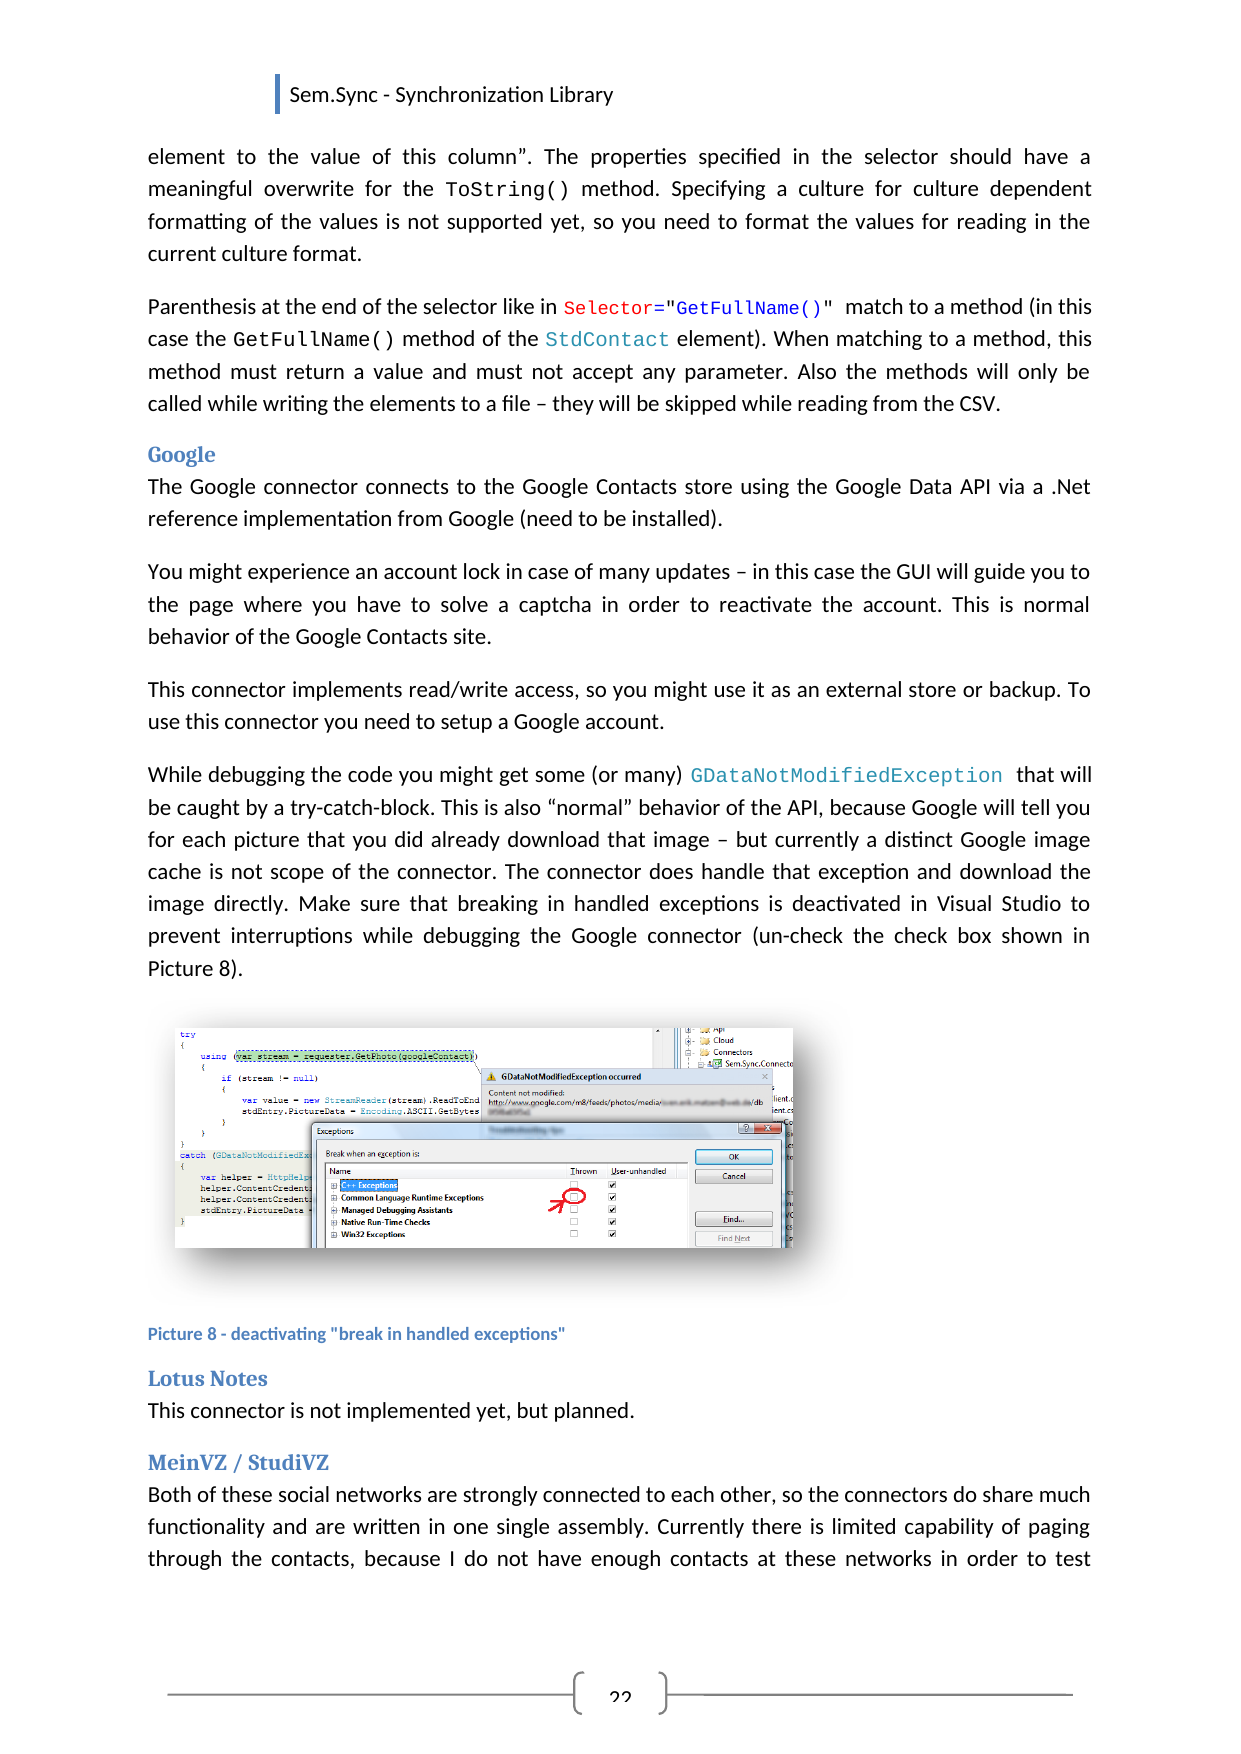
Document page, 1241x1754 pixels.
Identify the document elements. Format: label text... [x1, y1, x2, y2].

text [148, 1480, 1093, 1572]
subtitle Google [148, 442, 1093, 468]
text Picture 8 - deactivating "break in handled exceptions" [148, 1322, 1093, 1345]
text This connector implements read/write access, so you might use it as an external store or backup. To use this connector you need to setup a Google account. [148, 675, 1093, 735]
subtitle Lotus Notes [148, 1366, 1093, 1393]
text This connector is not implemented yet, but planned. [148, 1396, 1093, 1424]
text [148, 142, 1093, 267]
text Parenthesis at the end of the selector like in Selector="GetFullName()" match to a method (in this case the GetFullName() method of the StdContact element). When matching to a method, this method must return a value and must not accept any parameter. Also the methods will only be called while writing the elements to a file – they will be skipped while reading from the CSV. [148, 292, 1093, 417]
subtitle MeinVZ / StudiVZ [148, 1449, 1093, 1476]
picture [175, 1028, 793, 1248]
text While debugging the code you might get some (or many) GDataNotModifiedException that will be caught by a try-catch-block. This is also “normal” behavior of the API, because Google will tell you for each picture that you did already download that image – but currently a distinct Google image cache is not scope of the connector. The connector does handle that exception and download the image directly. Make sure that breaking in handled exceptions is deactivated in Visual Studio to prevent interruptions while debugging the Google connector (un-check the check box shown in Picture 8). [148, 760, 1093, 982]
text You might experience an account lock in case of many updates – in this case the GUI will guide you to the page where you have to solve a captcha in order to reactivate the account. This is normal behavior of the Google Contacts site. [148, 557, 1093, 650]
text The Google connector connects to the Google Contacts store using the Google Data API via a .Net reference implementation from Google (need to be installed). [148, 472, 1093, 532]
